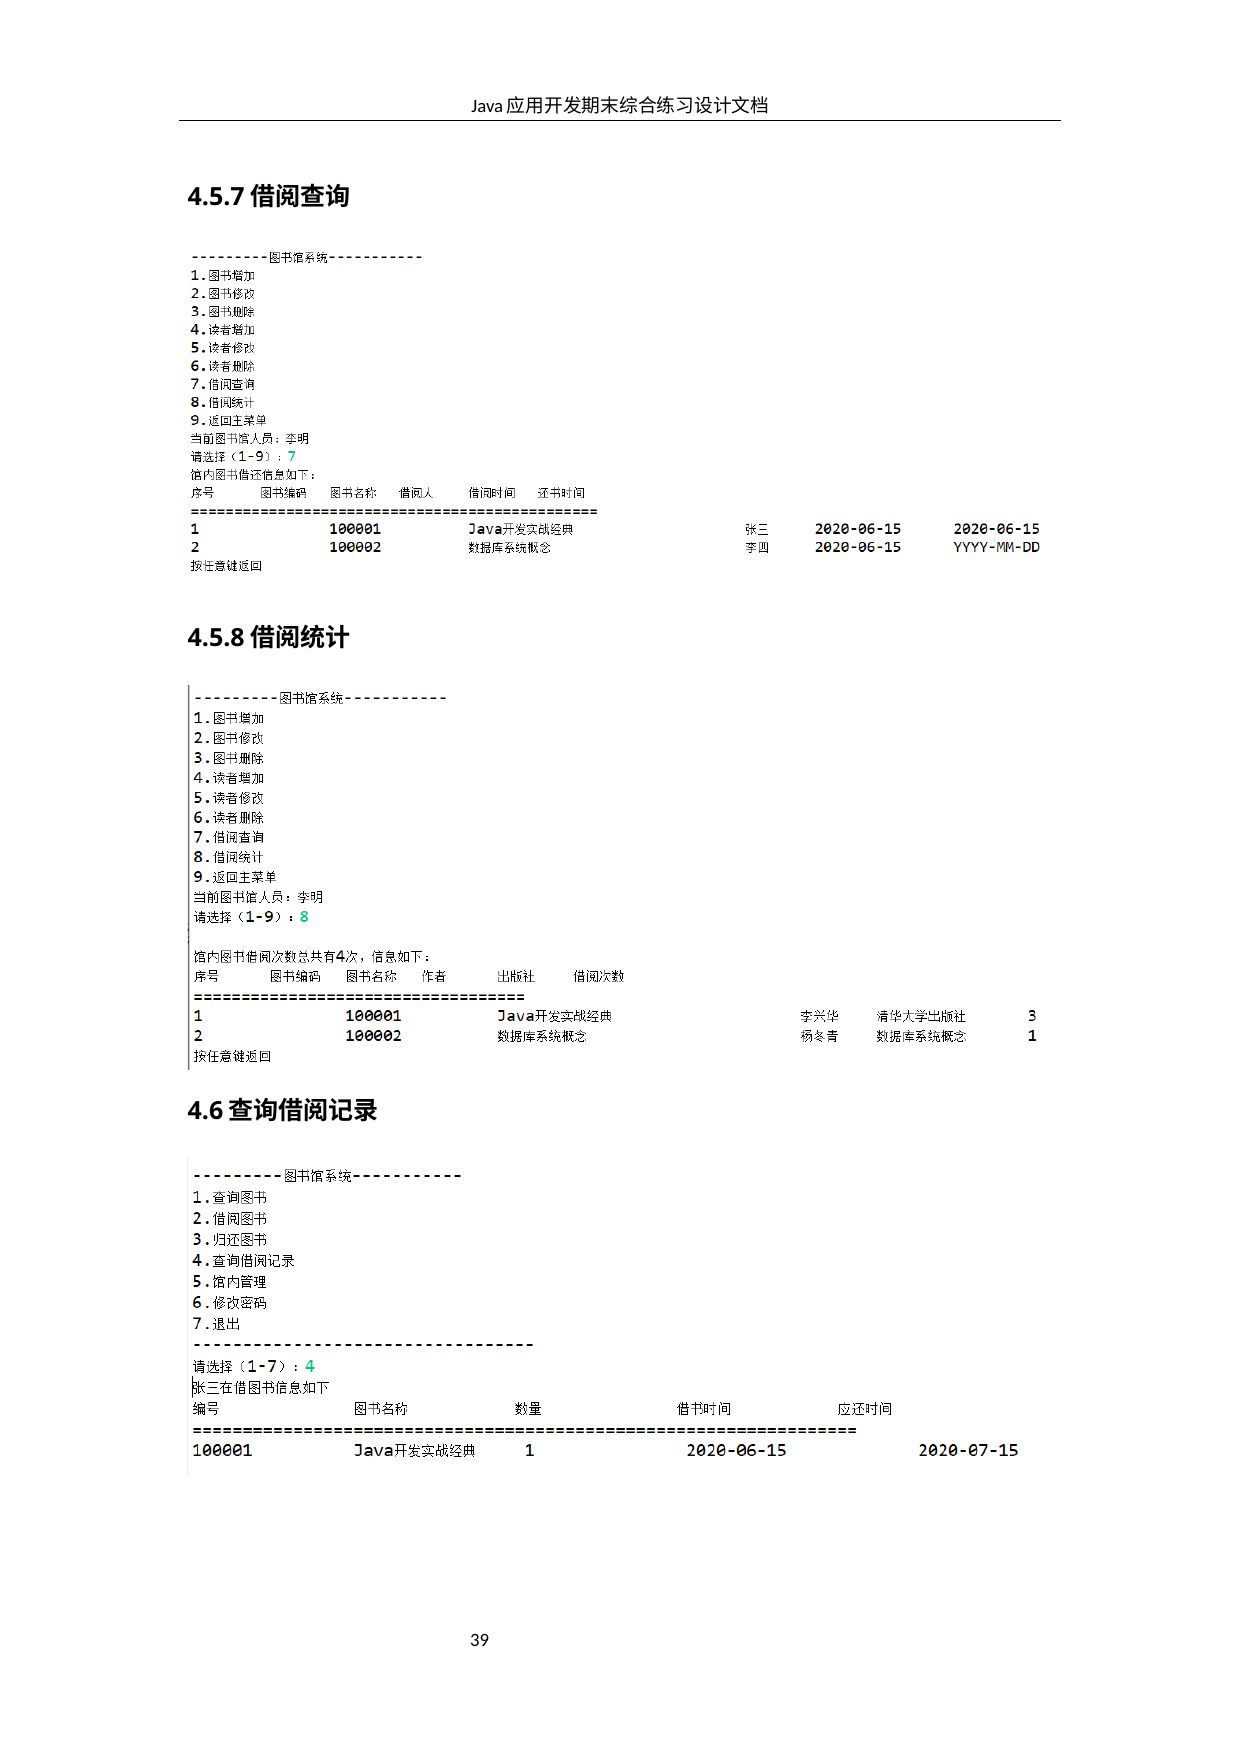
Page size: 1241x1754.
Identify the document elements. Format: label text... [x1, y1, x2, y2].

subtitle 4.5.8借阅统计 [187, 603, 1053, 668]
picture [187, 245, 1053, 576]
picture [187, 685, 1053, 1070]
subtitle 4.5.7借阅查询 [187, 162, 1053, 227]
picture [187, 1158, 1053, 1477]
subtitle 4.6查询借阅记录 [187, 1076, 1053, 1141]
